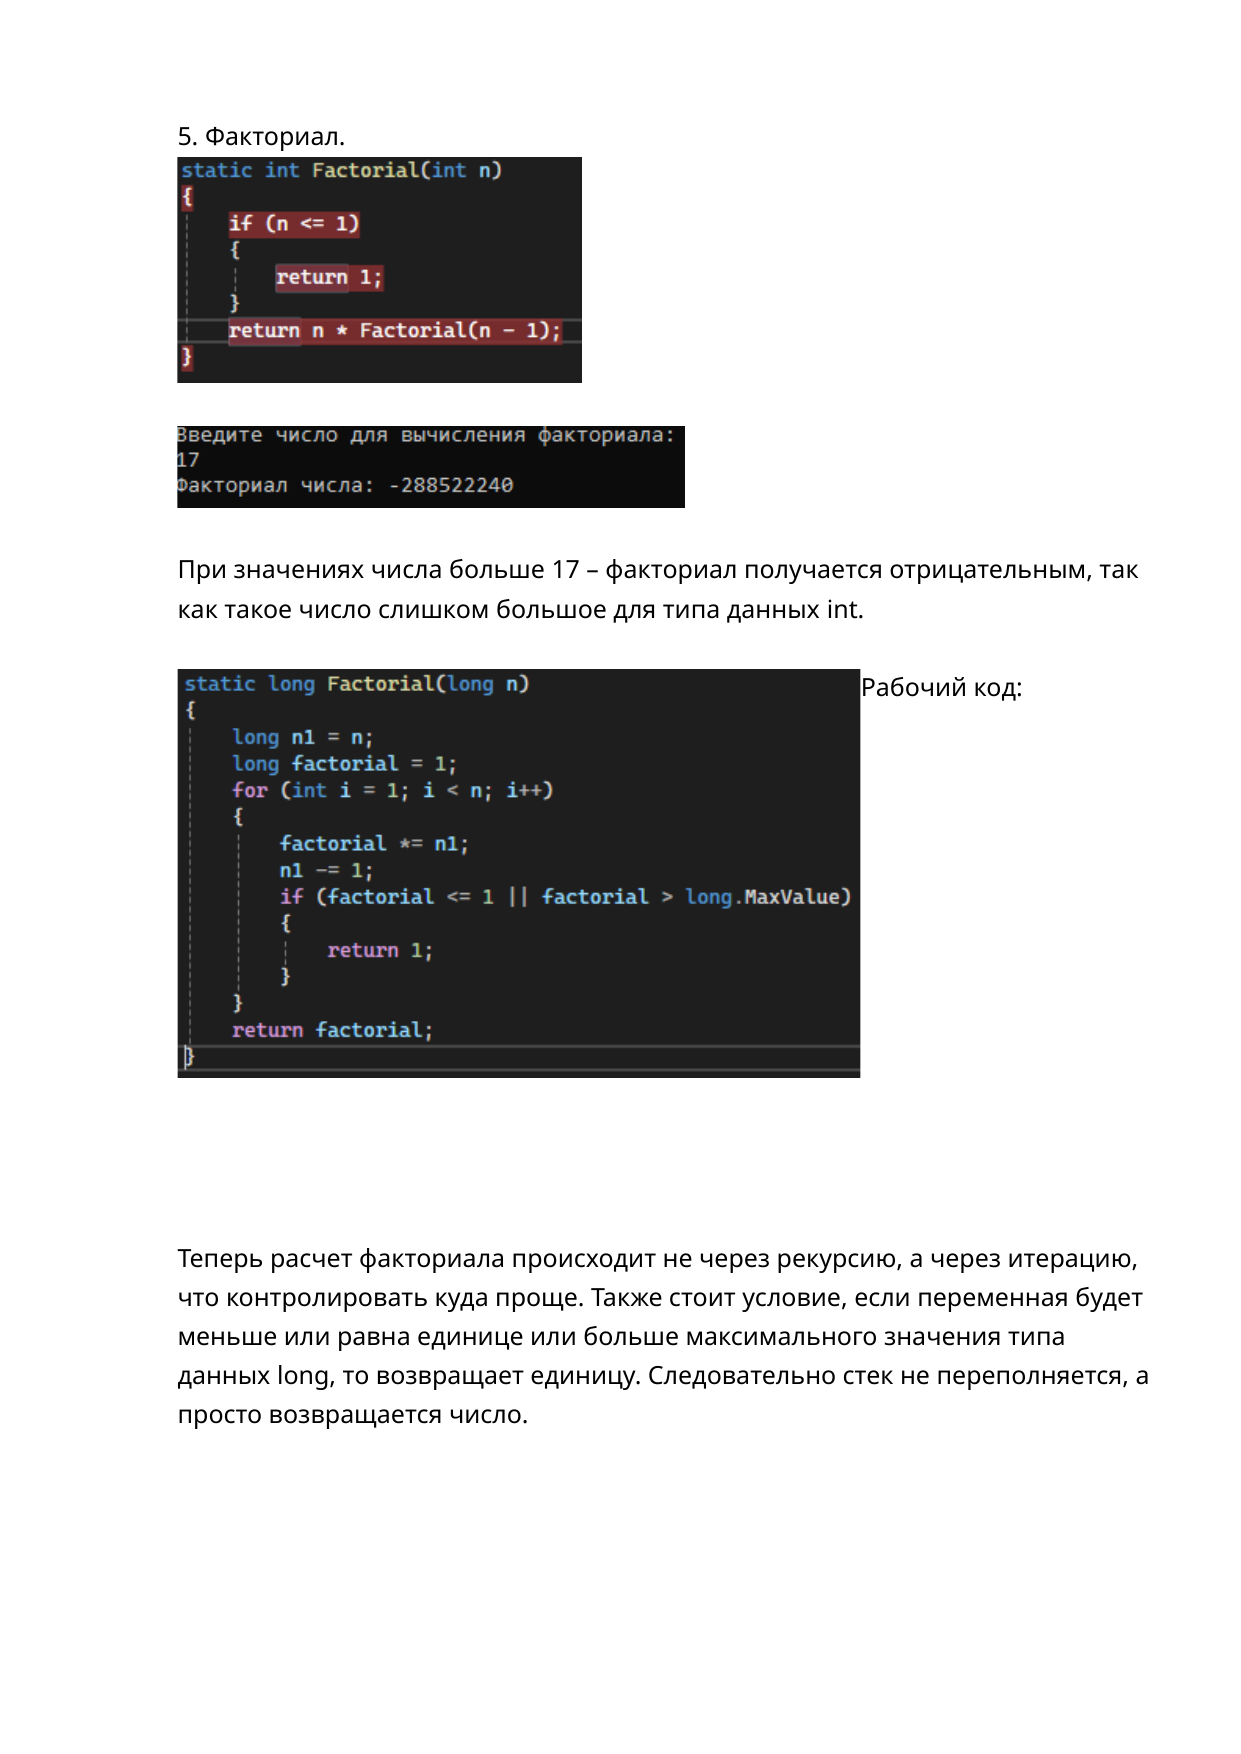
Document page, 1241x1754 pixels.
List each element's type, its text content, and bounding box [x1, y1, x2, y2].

picture [177, 426, 685, 508]
picture [177, 669, 861, 1078]
picture [177, 157, 582, 383]
